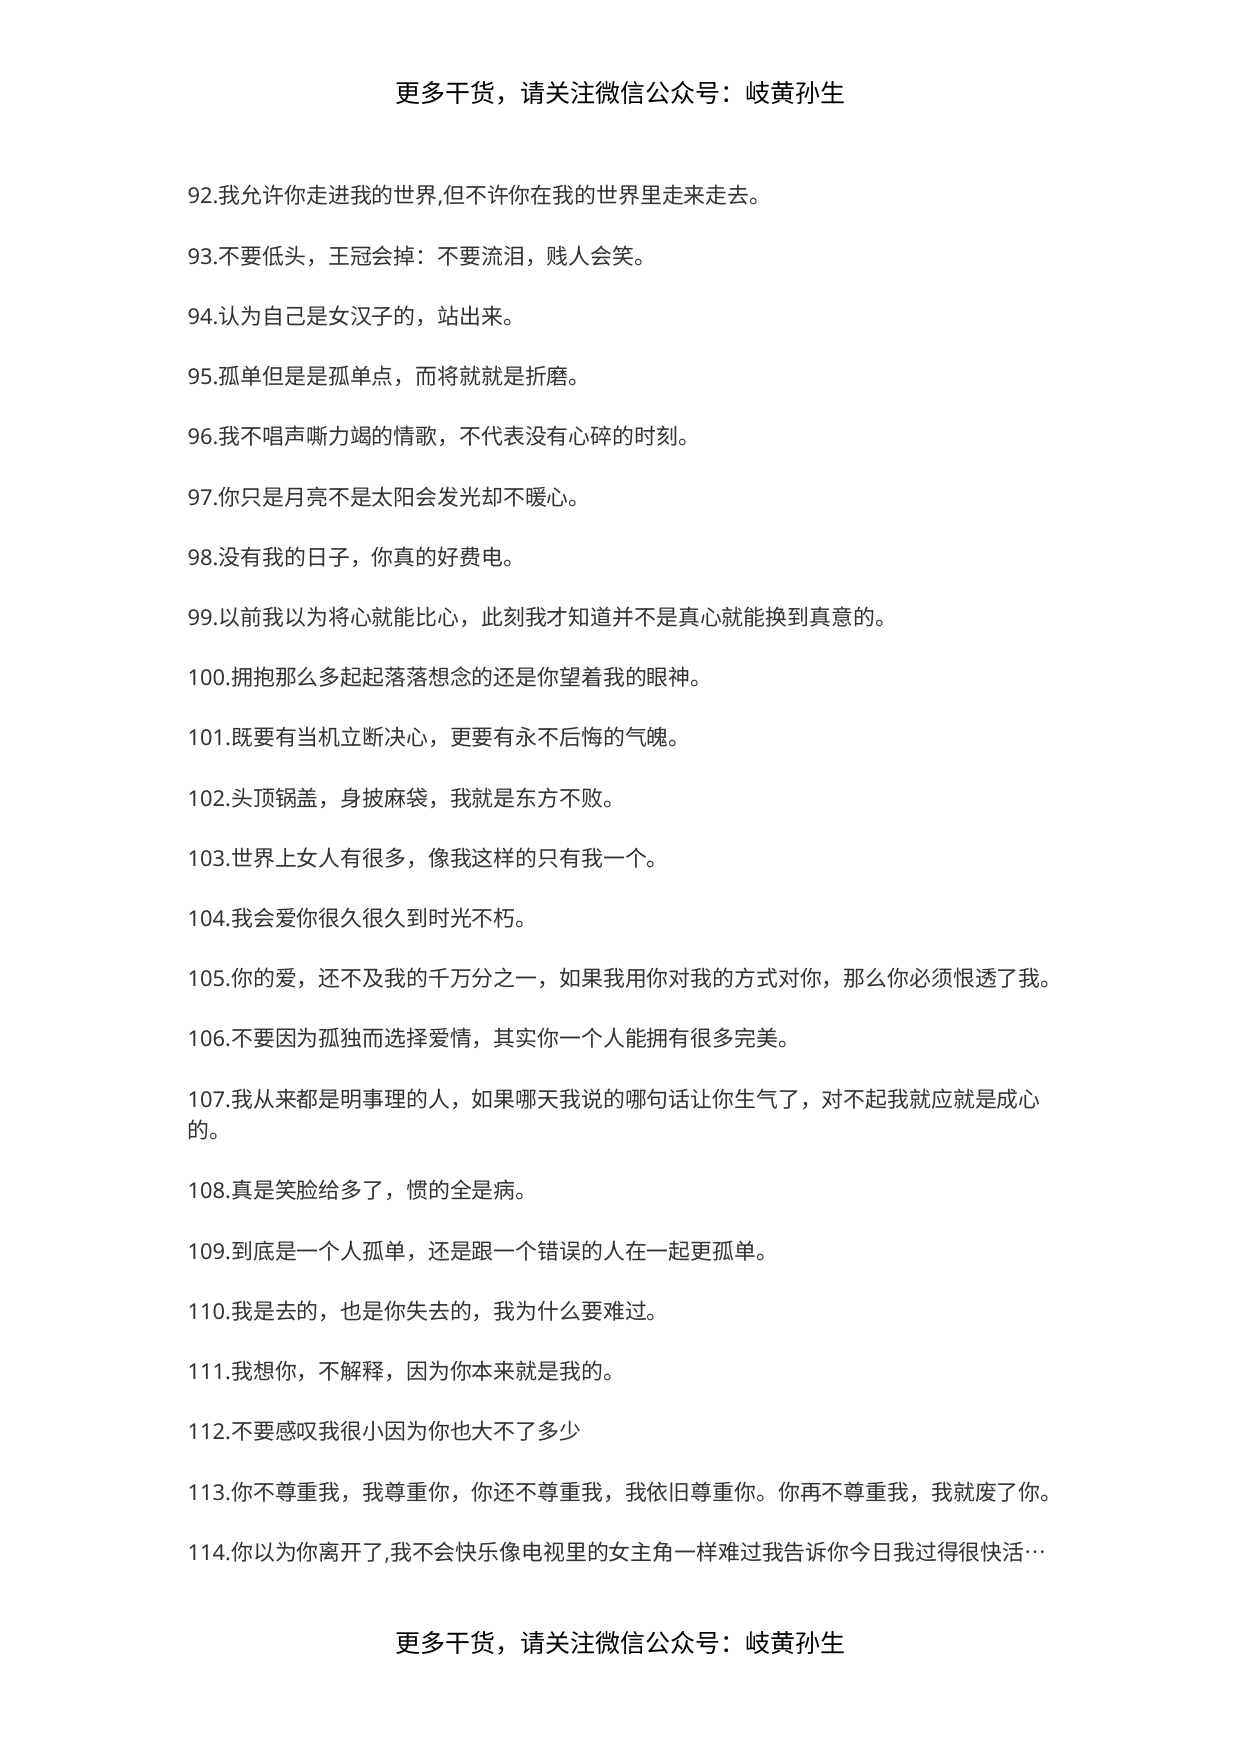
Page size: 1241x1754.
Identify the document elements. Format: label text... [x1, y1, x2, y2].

text 106.不要因为孤独而选择爱情，其实你一个人能拥有很多完美。 [187, 1021, 1053, 1053]
text 99.以前我以为将心就能比心，此刻我才知道并不是真心就能换到真意的。 [187, 600, 1053, 632]
text 109.到底是一个人孤单，还是跟一个错误的人在一起更孤单。 [187, 1234, 1053, 1265]
text 100.拥抱那么多起起落落想念的还是你望着我的眼神。 [187, 660, 1053, 692]
text 103.世界上女人有很多，像我这样的只有我一个。 [187, 841, 1053, 872]
text 108.真是笑脸给多了，惯的全是病。 [187, 1173, 1053, 1205]
text 98.没有我的日子，你真的好费电。 [187, 540, 1053, 571]
text 110.我是去的，也是你失去的，我为什么要难过。 [187, 1294, 1053, 1326]
text 96.我不唱声嘶力竭的情歌，不代表没有心碎的时刻。 [187, 419, 1053, 451]
text 107.我从来都是明事理的人，如果哪天我说的哪句话让你生气了，对不起我就应就是成心的。 [187, 1082, 1053, 1145]
text 97.你只是月亮不是太阳会发光却不暖心。 [187, 479, 1053, 511]
text 102.头顶锅盖，身披麻袋，我就是东方不败。 [187, 781, 1053, 812]
text 95.孤单但是是孤单点，而将就就是折磨。 [187, 359, 1053, 391]
text 101.既要有当机立断决心，更要有永不后悔的气魄。 [187, 720, 1053, 752]
text 94.认为自己是女汉子的，站出来。 [187, 299, 1053, 331]
text 114.你以为你离开了,我不会快乐像电视里的女主角一样难过我告诉你今日我过得很快活… [187, 1535, 1053, 1566]
text 92.我允许你走进我的世界,但不许你在我的世界里走来走去。 [187, 178, 1053, 210]
text 104.我会爱你很久很久到时光不朽。 [187, 901, 1053, 933]
text 113.你不尊重我，我尊重你，你还不尊重我，我依旧尊重你。你再不尊重我，我就废了你。 [187, 1474, 1053, 1506]
text 93.不要低头，王冠会掉：不要流泪，贱人会笑。 [187, 239, 1053, 270]
text 105.你的爱，还不及我的千万分之一，如果我用你对我的方式对你，那么你必须恨透了我。 [187, 961, 1053, 993]
text 112.不要感叹我很小因为你也大不了多少 [187, 1414, 1053, 1446]
text 111.我想你，不解释，因为你本来就是我的。 [187, 1354, 1053, 1386]
